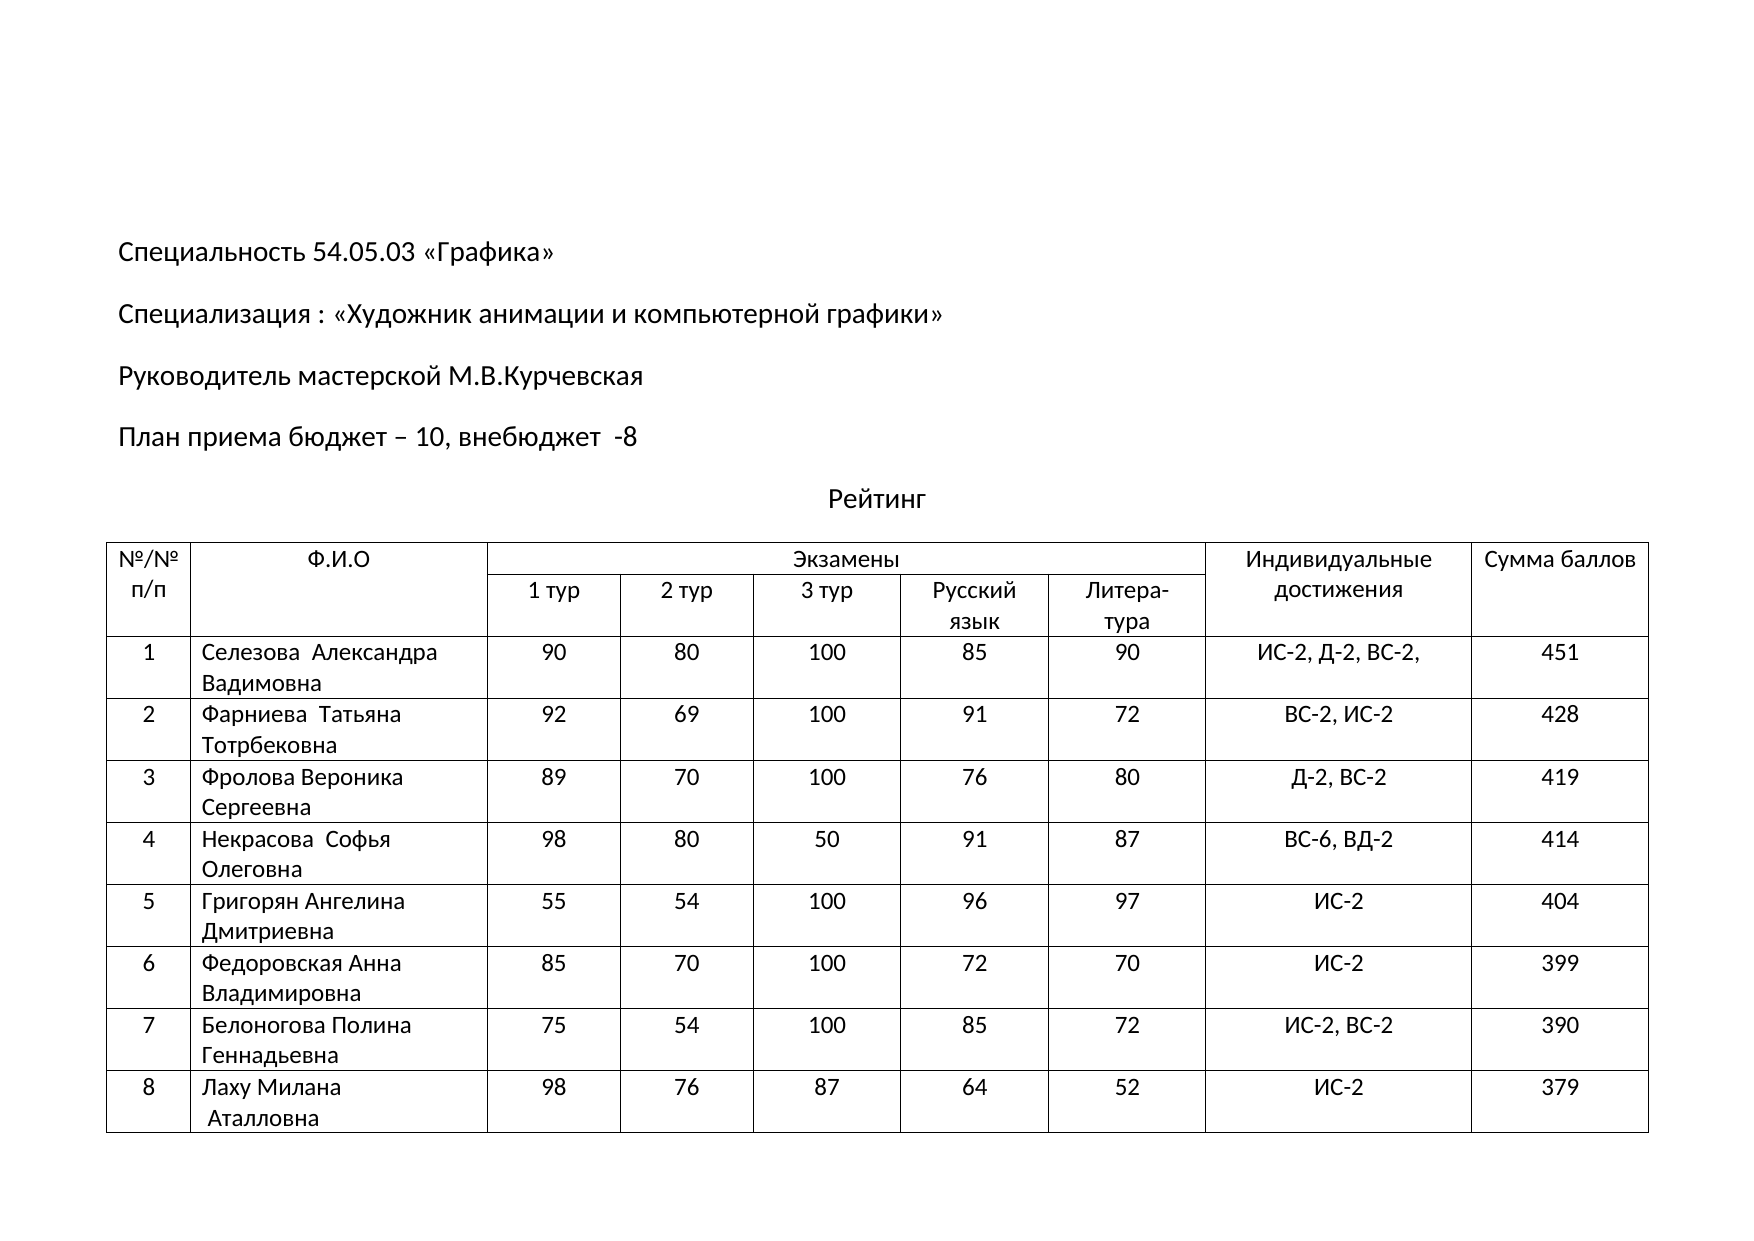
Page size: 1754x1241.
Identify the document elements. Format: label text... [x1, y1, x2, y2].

table_cell Лаху Милана Аталловна [191, 1071, 487, 1132]
table_header Сумма баллов [1472, 543, 1648, 636]
table_cell Фролова Вероника Сергеевна [191, 761, 487, 822]
table_cell 2 тур [621, 575, 753, 636]
table_cell 55 [488, 885, 620, 946]
table_cell 76 [901, 761, 1048, 822]
table_cell 100 [754, 885, 900, 946]
table_cell 404 [1472, 885, 1648, 946]
table_cell 87 [1049, 823, 1205, 884]
table_cell 100 [754, 637, 900, 698]
table_cell 80 [621, 637, 753, 698]
table_cell ВС-6, ВД-2 [1206, 823, 1471, 884]
table_cell 390 [1472, 1009, 1648, 1070]
text План приема бюджет – 10, внебюджет -8 [118, 418, 1636, 454]
table_header Индивидуальные достижения [1206, 543, 1471, 636]
table_cell 72 [901, 947, 1048, 1008]
table_cell ИС-2, Д-2, ВС-2, [1206, 637, 1471, 698]
table_cell Русский язык [901, 575, 1048, 636]
table_cell 90 [488, 637, 620, 698]
table_cell 70 [621, 947, 753, 1008]
table_cell 90 [1049, 637, 1205, 698]
table_cell 80 [621, 823, 753, 884]
table_cell 100 [754, 947, 900, 1008]
table_cell 3 тур [754, 575, 900, 636]
table_cell 3 [107, 761, 190, 822]
table_cell 72 [1049, 1009, 1205, 1070]
table_cell 419 [1472, 761, 1648, 822]
table_cell 100 [754, 699, 900, 760]
table_cell ИС-2 [1206, 885, 1471, 946]
table_cell 97 [1049, 885, 1205, 946]
table_cell 92 [488, 699, 620, 760]
table_cell 50 [754, 823, 900, 884]
table_cell 69 [621, 699, 753, 760]
table_cell 54 [621, 1009, 753, 1070]
table_cell 100 [754, 1009, 900, 1070]
table_cell 87 [754, 1071, 900, 1132]
text Специализация : «Художник анимации и компьютерной графики» [118, 295, 1636, 330]
table_cell 54 [621, 885, 753, 946]
table_cell 91 [901, 823, 1048, 884]
table_cell 8 [107, 1071, 190, 1132]
table_cell 85 [488, 947, 620, 1008]
text Рейтинг [118, 480, 1636, 516]
table_cell Федоровская Анна Владимировна [191, 947, 487, 1008]
table_cell 7 [107, 1009, 190, 1070]
table_cell 399 [1472, 947, 1648, 1008]
table_cell Литера- тура [1049, 575, 1205, 636]
table_cell 98 [488, 823, 620, 884]
table_cell 96 [901, 885, 1048, 946]
table_cell 1 [107, 637, 190, 698]
table_header Ф.И.О [191, 543, 487, 636]
table_cell 100 [754, 761, 900, 822]
table_header №/№ п/п [107, 543, 190, 636]
text Специальность 54.05.03 «Графика» [118, 233, 1636, 269]
table_cell Белоногова Полина Геннадьевна [191, 1009, 487, 1070]
table_cell 451 [1472, 637, 1648, 698]
table_cell Некрасова Софья Олеговна [191, 823, 487, 884]
table_cell 75 [488, 1009, 620, 1070]
table_cell 76 [621, 1071, 753, 1132]
table_cell 428 [1472, 699, 1648, 760]
table_cell 89 [488, 761, 620, 822]
table_cell ИС-2 [1206, 947, 1471, 1008]
table_cell 414 [1472, 823, 1648, 884]
table_cell 52 [1049, 1071, 1205, 1132]
table_cell 5 [107, 885, 190, 946]
table_cell Фарниева Татьяна Тотрбековна [191, 699, 487, 760]
table_cell 80 [1049, 761, 1205, 822]
table_cell 64 [901, 1071, 1048, 1132]
table_cell Д-2, ВС-2 [1206, 761, 1471, 822]
table_cell 2 [107, 699, 190, 760]
table_cell 70 [621, 761, 753, 822]
table_cell ИС-2, ВС-2 [1206, 1009, 1471, 1070]
table_cell 72 [1049, 699, 1205, 760]
table_cell 6 [107, 947, 190, 1008]
table_cell Селезова Александра Вадимовна [191, 637, 487, 698]
table_cell 98 [488, 1071, 620, 1132]
table_cell Григорян Ангелина Дмитриевна [191, 885, 487, 946]
table_cell 4 [107, 823, 190, 884]
table_cell ВС-2, ИС-2 [1206, 699, 1471, 760]
table_header Экзамены [488, 543, 1205, 573]
table_cell 379 [1472, 1071, 1648, 1132]
table_cell 70 [1049, 947, 1205, 1008]
text Руководитель мастерской М.В.Курчевская [118, 357, 1636, 392]
table_cell 1 тур [488, 575, 620, 636]
table_cell 85 [901, 1009, 1048, 1070]
table_cell ИС-2 [1206, 1071, 1471, 1132]
table_cell 91 [901, 699, 1048, 760]
table_cell 85 [901, 637, 1048, 698]
